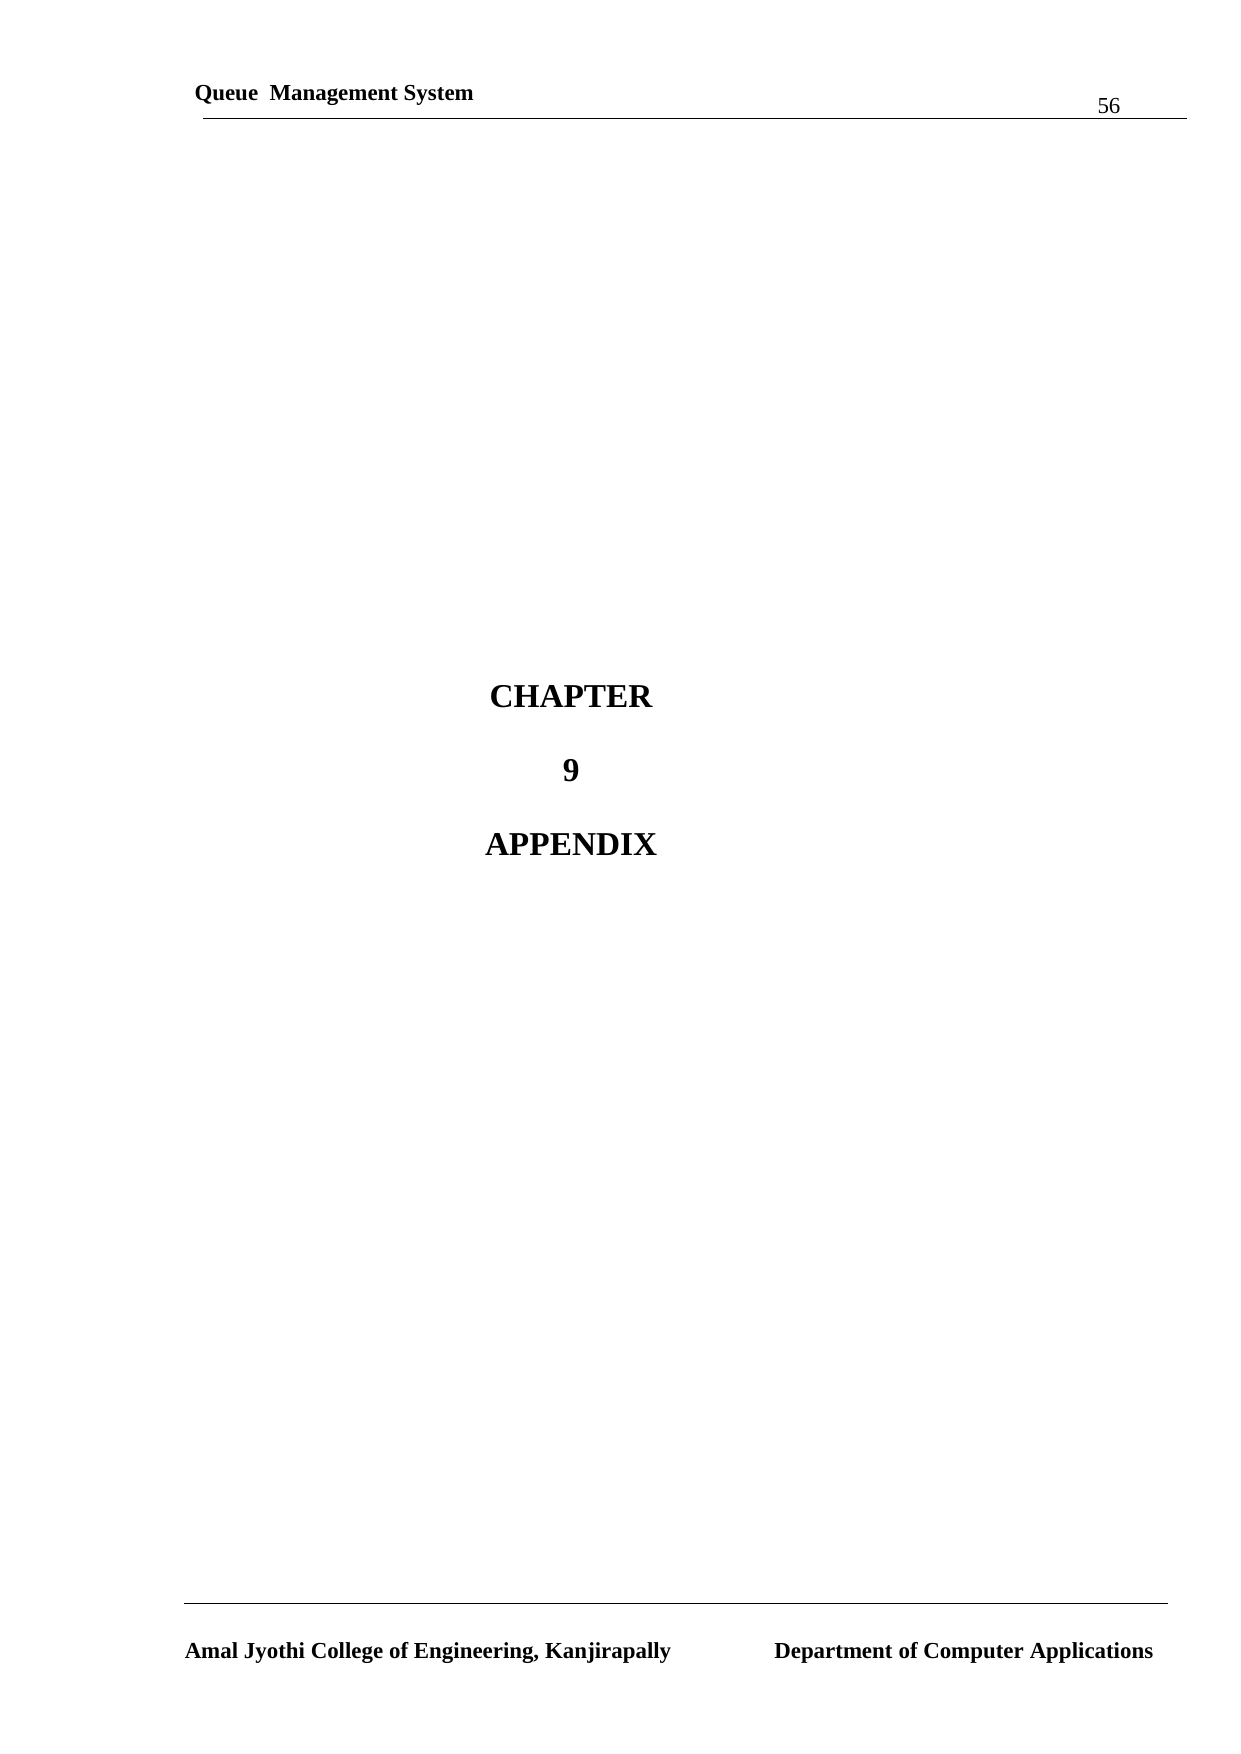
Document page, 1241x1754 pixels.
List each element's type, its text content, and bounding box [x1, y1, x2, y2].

subtitle CHAPTER 9 APPENDIX [477, 676, 665, 863]
